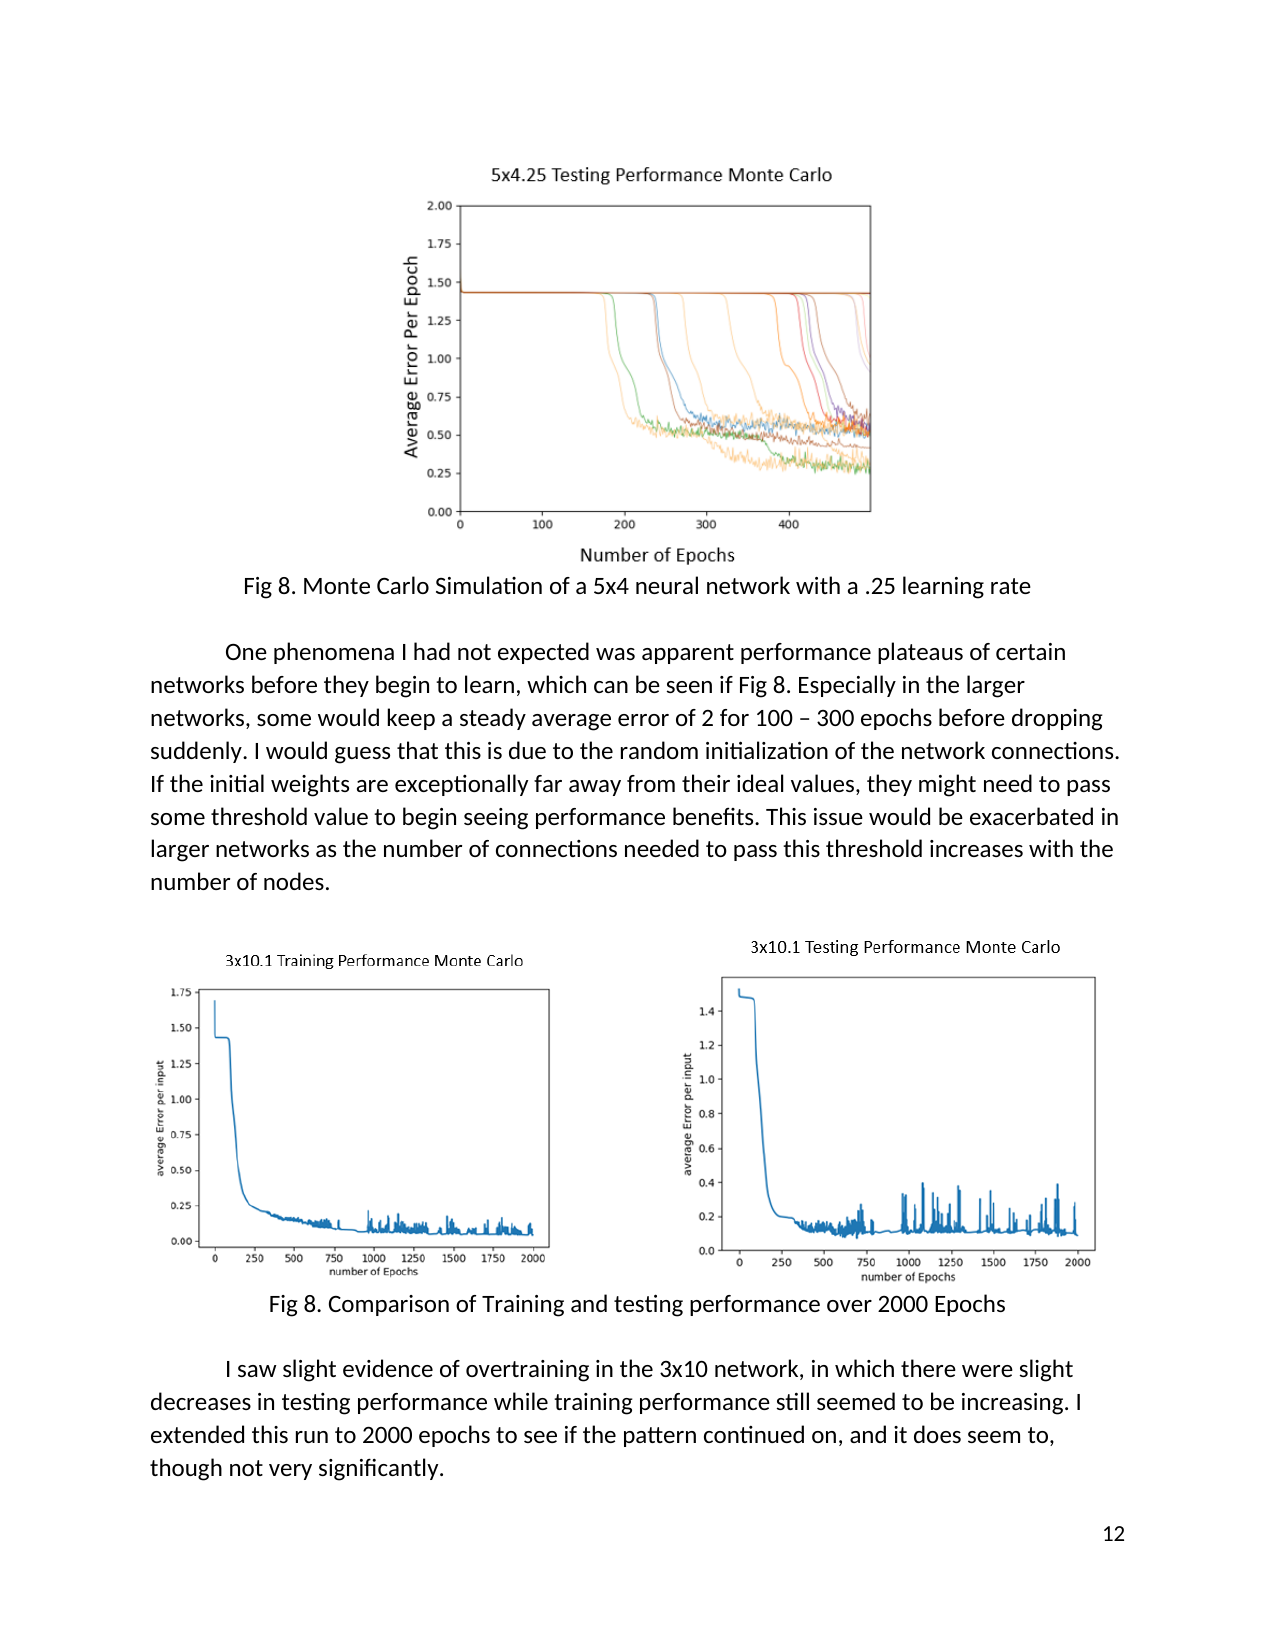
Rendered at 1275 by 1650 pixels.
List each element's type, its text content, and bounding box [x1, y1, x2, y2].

picture [381, 150, 894, 569]
text Fig 8. Comparison of Training and testing performance over 2000 Epochs [150, 1288, 1125, 1318]
text Fig 8. Monte Carlo Simulation of a 5x4 neural network with a .25 learning rate [150, 570, 1125, 601]
picture [675, 932, 1114, 1286]
picture [150, 943, 566, 1286]
text One phenomena I had not expected was apparent performance plateaus of certain networks before they begin to learn, which can be seen if Fig 8. Especially in the larger networks, some would keep a steady average error of 2 for 100 – 300 epochs before dropping suddenly. I would guess that this is due to the random initialization of the network connections. If the initial weights are exceptionally far away from their ideal values, they might need to pass some threshold value to begin seeing performance benefits. This issue would be exacerbated in larger networks as the number of connections needed to pass this threshold increases with the number of nodes. [150, 636, 1125, 897]
text I saw slight evidence of overtraining in the 3x10 network, in which there were slight decreases in testing performance while training performance still seemed to be increasing. I extended this run to 2000 epochs to see if the pattern continued on, and it does seem to, though not very significantly. [150, 1354, 1125, 1483]
